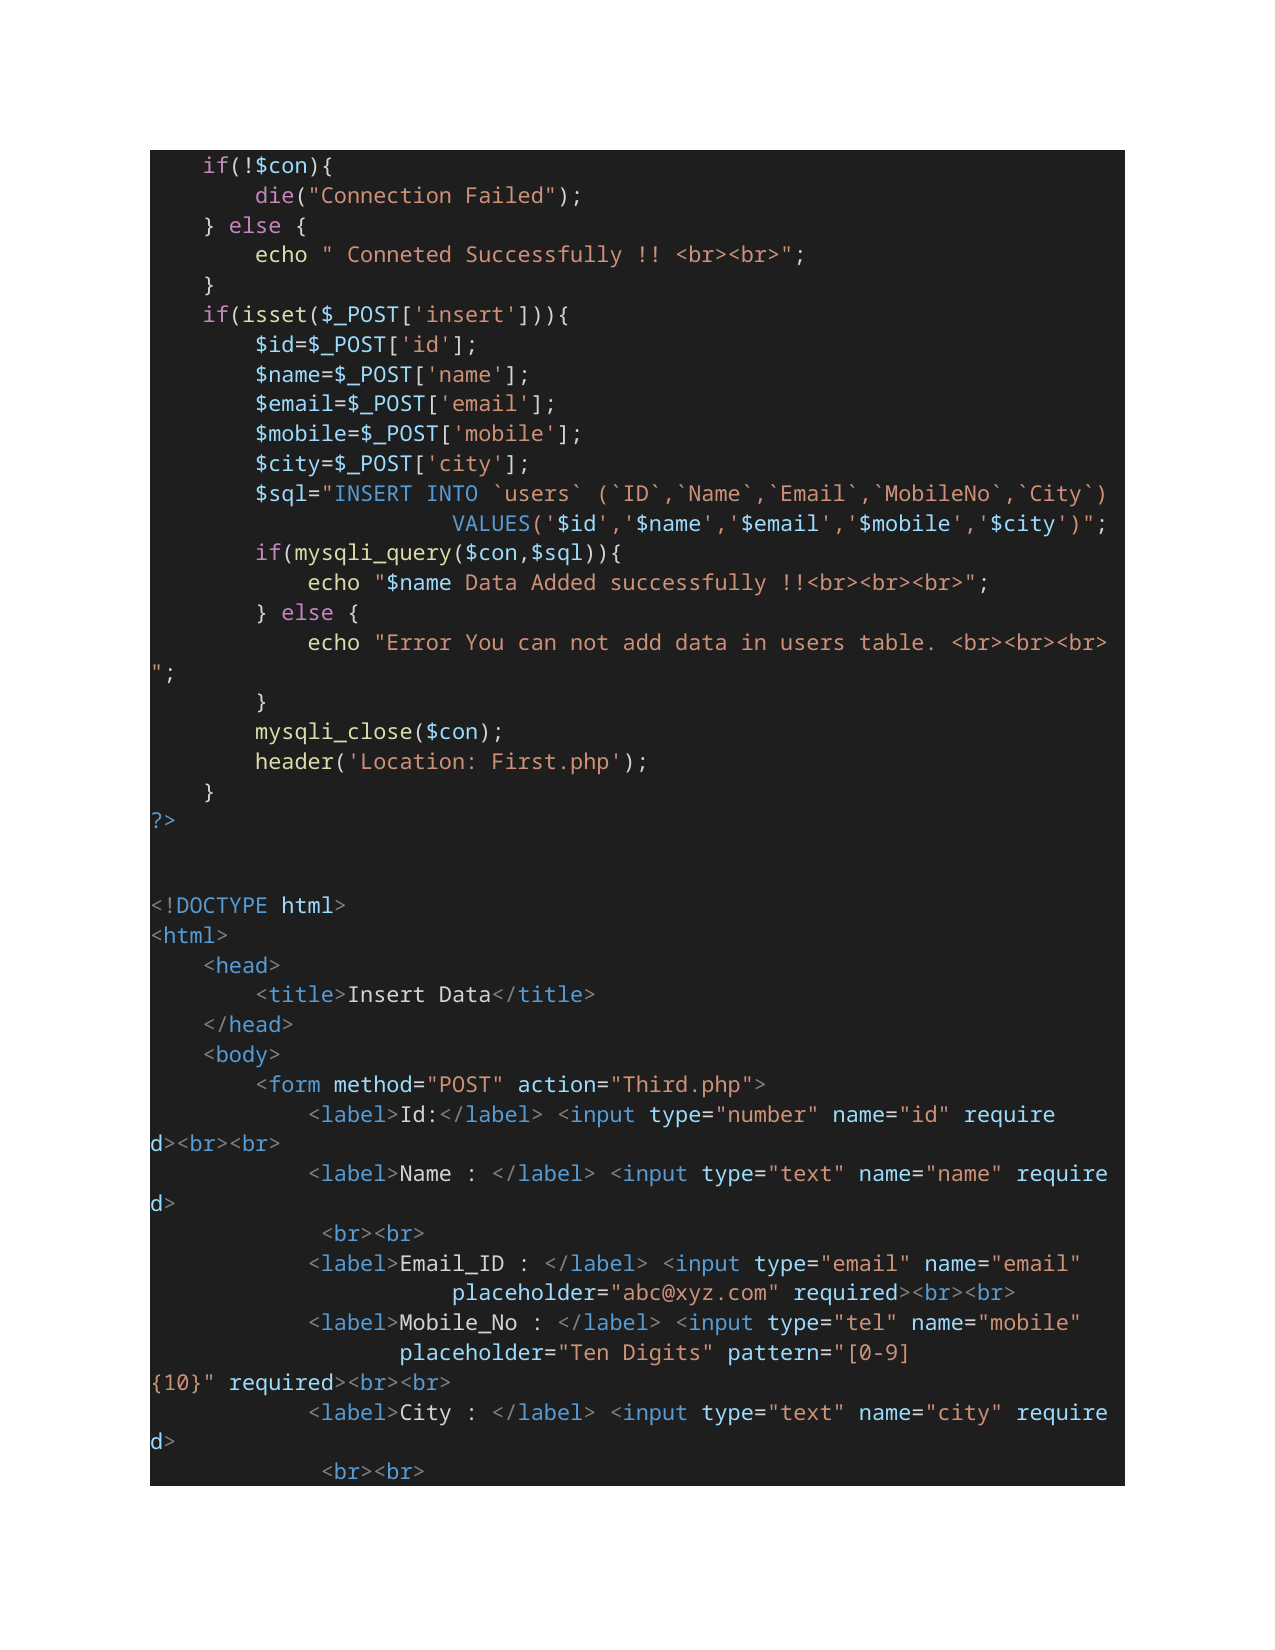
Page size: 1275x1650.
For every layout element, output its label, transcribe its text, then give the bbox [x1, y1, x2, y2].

text <html> [150, 920, 1125, 949]
text header('Location: First.php'); [150, 746, 1125, 776]
text VALUES('$id','$name','$email','$mobile','$city')"; [150, 507, 1125, 537]
text $id=$_POST['id']; [150, 329, 1125, 358]
text die("Connection Failed"); [150, 180, 1125, 209]
text $name=$_POST['name']; [150, 358, 1125, 388]
text $sql="INSERT INTO `users` (`ID`,`Name`,`Email`,`MobileNo`,`City`) [150, 478, 1125, 507]
text <body> [150, 1039, 1125, 1069]
text <label>Email_ID : </label> <input type="email" name="email" [150, 1247, 1125, 1277]
text <!DOCTYPE html> [150, 890, 1125, 920]
text echo "Error You can not add data in users table. <br><br><br>"; [150, 627, 1125, 686]
text <title>Insert Data</title> [150, 979, 1125, 1009]
text <label>Name : </label> <input type="text" name="name" required> [150, 1158, 1125, 1218]
text <label>City : </label> <input type="text" name="city" required> [150, 1396, 1125, 1456]
text ?> [150, 805, 1125, 835]
text } else { [150, 209, 1125, 239]
text <form method="POST" action="Third.php"> [150, 1069, 1125, 1098]
text <label>Id:</label> <input type="number" name="id" required><br><br> [150, 1098, 1125, 1158]
text } [150, 776, 1125, 805]
text echo "$name Data Added successfully !!<br><br><br>"; [150, 567, 1125, 597]
text echo " Conneted Successfully !! <br><br>"; [150, 239, 1125, 269]
text <head> [150, 949, 1125, 979]
text } [150, 686, 1125, 716]
text <br><br> [150, 1456, 1125, 1486]
text if(isset($_POST['insert'])){ [150, 299, 1125, 329]
text placeholder="abc@xyz.com" required><br><br> [150, 1277, 1125, 1307]
text $email=$_POST['email']; [150, 388, 1125, 418]
text if(mysqli_query($con,$sql)){ [150, 537, 1125, 567]
text if(!$con){ [150, 150, 1125, 180]
text <label>Mobile_No : </label> <input type="tel" name="mobile" [150, 1307, 1125, 1337]
text } else { [150, 597, 1125, 627]
text </head> [150, 1009, 1125, 1039]
text <br><br> [150, 1218, 1125, 1247]
text placeholder="Ten Digits" pattern="[0-9]{10}" required><br><br> [150, 1337, 1125, 1396]
text } [150, 269, 1125, 299]
text $city=$_POST['city']; [150, 448, 1125, 478]
text mysqli_close($con); [150, 716, 1125, 746]
text $mobile=$_POST['mobile']; [150, 418, 1125, 448]
